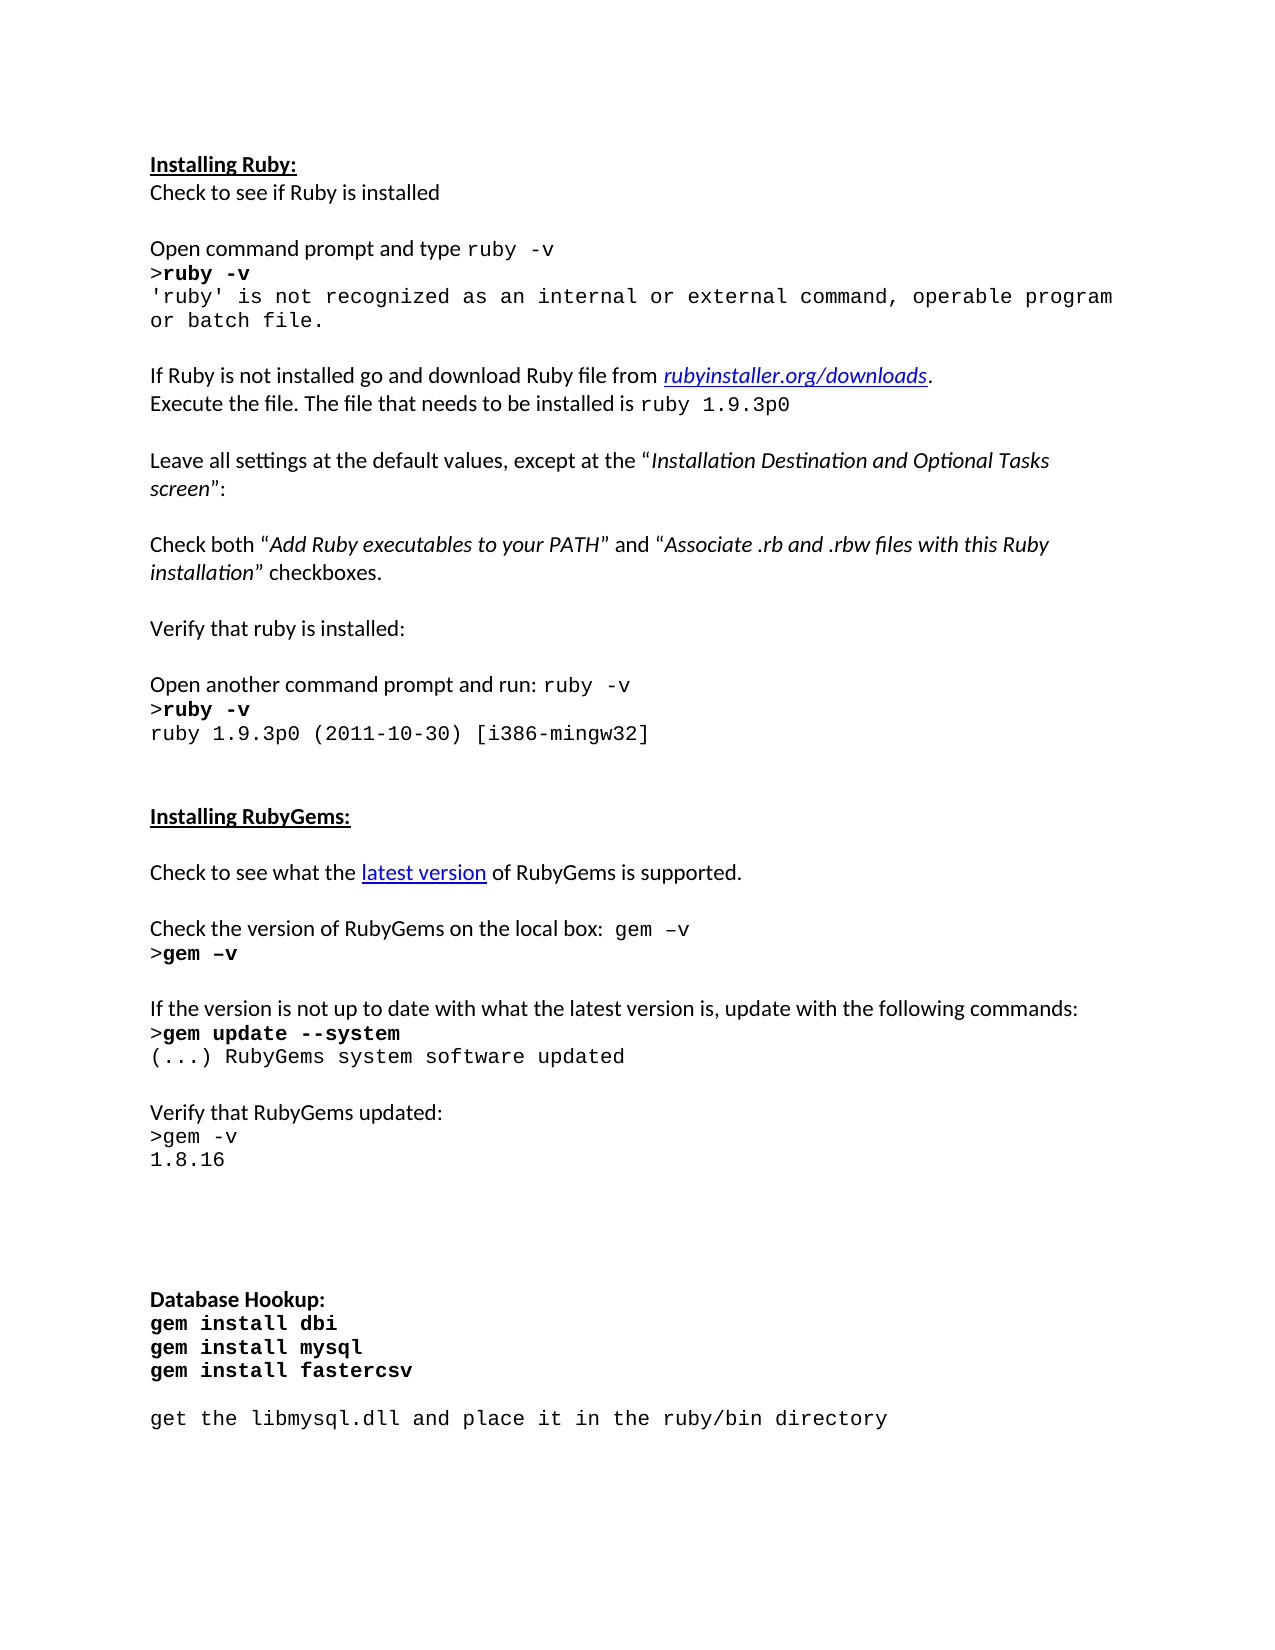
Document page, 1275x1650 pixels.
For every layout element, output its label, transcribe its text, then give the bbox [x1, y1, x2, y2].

text Check to see what the latest version of RubyGems is supported. [150, 858, 1125, 886]
text gem install dbi [150, 1313, 1125, 1337]
text Database Hookup: [150, 1285, 1125, 1313]
text Open command prompt and type ruby -v [150, 234, 1125, 263]
text 1.8.16 [150, 1149, 1125, 1173]
text Verify that RubyGems updated: [150, 1098, 1125, 1126]
text >gem -v [150, 1126, 1125, 1149]
text gem install mysql [150, 1337, 1125, 1361]
text Installing Ruby: [150, 150, 1125, 178]
text 'ruby' is not recognized as an internal or external command, operable program or batch file. [150, 286, 1125, 333]
text (...) RubyGems system software updated [150, 1046, 1125, 1070]
text ruby 1.9.3p0 (2011-10-30) [i386-mingw32] [150, 722, 1125, 746]
text >gem –v [150, 943, 1125, 966]
text >ruby -v [150, 263, 1125, 286]
text If the version is not up to date with what the latest version is, update with the following commands: [150, 994, 1125, 1022]
text >gem update --system [150, 1022, 1125, 1046]
text Check both “Add Ruby executables to your PATH” and “Associate .rb and .rbw files with this Ruby installation” checkboxes. [150, 530, 1125, 586]
text Check the version of RubyGems on the local box: gem –v [150, 914, 1125, 943]
text Open another command prompt and run: ruby -v [150, 670, 1125, 699]
text If Ruby is not installed go and download Ruby file from rubyinstaller.org/downloads. [150, 362, 1125, 389]
text Execute the file. The file that needs to be installed is ruby 1.9.3p0 [150, 389, 1125, 418]
text Check to see if Ruby is installed [150, 178, 1125, 206]
text Verify that ruby is installed: [150, 614, 1125, 642]
text Leave all settings at the default values, except at the “Installation Destination and Optional Tasks screen”: [150, 446, 1125, 502]
text gem install fastercsv [150, 1361, 1125, 1384]
text get the libmysql.dll and place it in the ruby/bin directory [150, 1408, 1125, 1431]
text Installing RubyGems: [150, 802, 1125, 830]
text >ruby -v [150, 699, 1125, 722]
